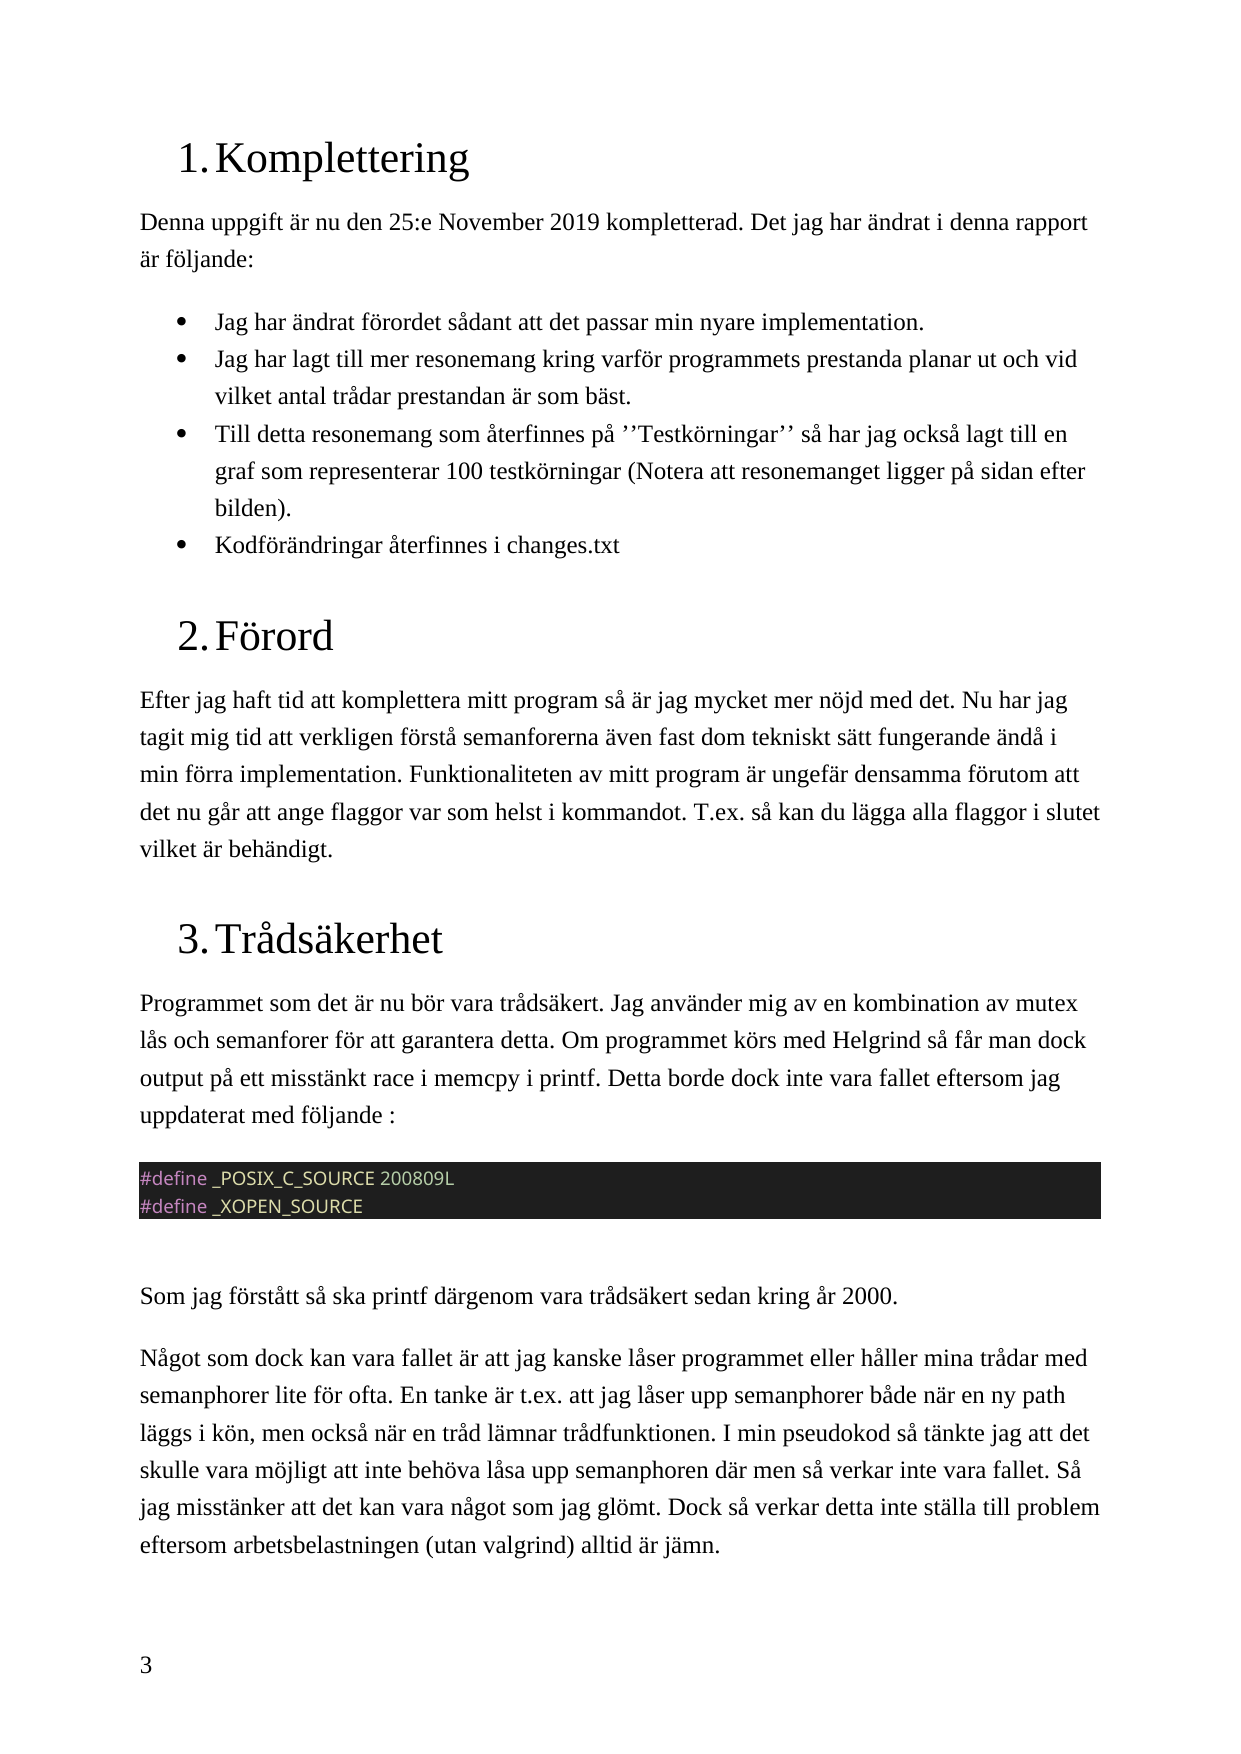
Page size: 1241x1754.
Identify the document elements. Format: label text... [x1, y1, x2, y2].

text Efter jag haft tid att komplettera mitt program så är jag mycket mer nöjd med det. Nu har jag tagit mig tid att verkligen förstå semanforerna även fast dom tekniskt sätt fungerande ändå i min förra implementation. Funktionaliteten av mitt program är ungefär densamma förutom att det nu går att ange flaggor var som helst i kommandot. T.ex. så kan du lägga alla flaggor i slutet vilket är behändigt. [139, 685, 1101, 863]
text Programmet som det är nu bör vara trådsäkert. Jag använder mig av en kombination av mutex lås och semanforer för att garantera detta. Om programmet körs med Helgrind så får man dock output på ett misstänkt race i memcpy i printf. Detta borde dock inte vara fallet eftersom jag uppdaterat med följande : [139, 988, 1101, 1129]
text Något som dock kan vara fallet är att jag kanske låser programmet eller håller mina trådar med semanphorer lite för ofta. En tanke är t.ex. att jag låser upp semanphorer både när en ny path läggs i kön, men också när en tråd lämnar trådfunktionen. I min pseudokod så tänkte jag att det skulle vara möjligt att inte behöva låsa upp semanphoren där men så verkar inte vara fallet. Så jag misstänker att det kan vara något som jag glömt. Dock så verkar detta inte ställa till problem eftersom arbetsbelastningen (utan valgrind) alltid är jämn. [139, 1343, 1101, 1558]
text Som jag förstått så ska printf därgenom vara trådsäkert sedan kring år 2000. [139, 1281, 1101, 1310]
subtitle Komplettering [177, 132, 1101, 182]
subtitle Trådsäkerhet [177, 913, 1101, 963]
subtitle Förord [177, 609, 1101, 660]
list Till detta resonemang som återfinnes på ’’Testkörningar’’ så har jag också lagt till en graf som representerar 100 testkörningar (Notera att resonemanget ligger på sidan efter bilden). [177, 419, 1101, 522]
list Jag har ändrat förordet sådant att det passar min nyare implementation. [177, 307, 1101, 336]
text Denna uppgift är nu den 25:e November 2019 kompletterad. Det jag har ändrat i denna rapport är följande: [139, 207, 1101, 273]
text #define _XOPEN_SOURCE [139, 1191, 1101, 1219]
text #define _POSIX_C_SOURCE 200809L [139, 1162, 1101, 1191]
list Jag har lagt till mer resonemang kring varför programmets prestanda planar ut och vid vilket antal trådar prestandan är som bäst. [177, 344, 1101, 410]
list Kodförändringar återfinnes i changes.txt [177, 531, 1101, 559]
